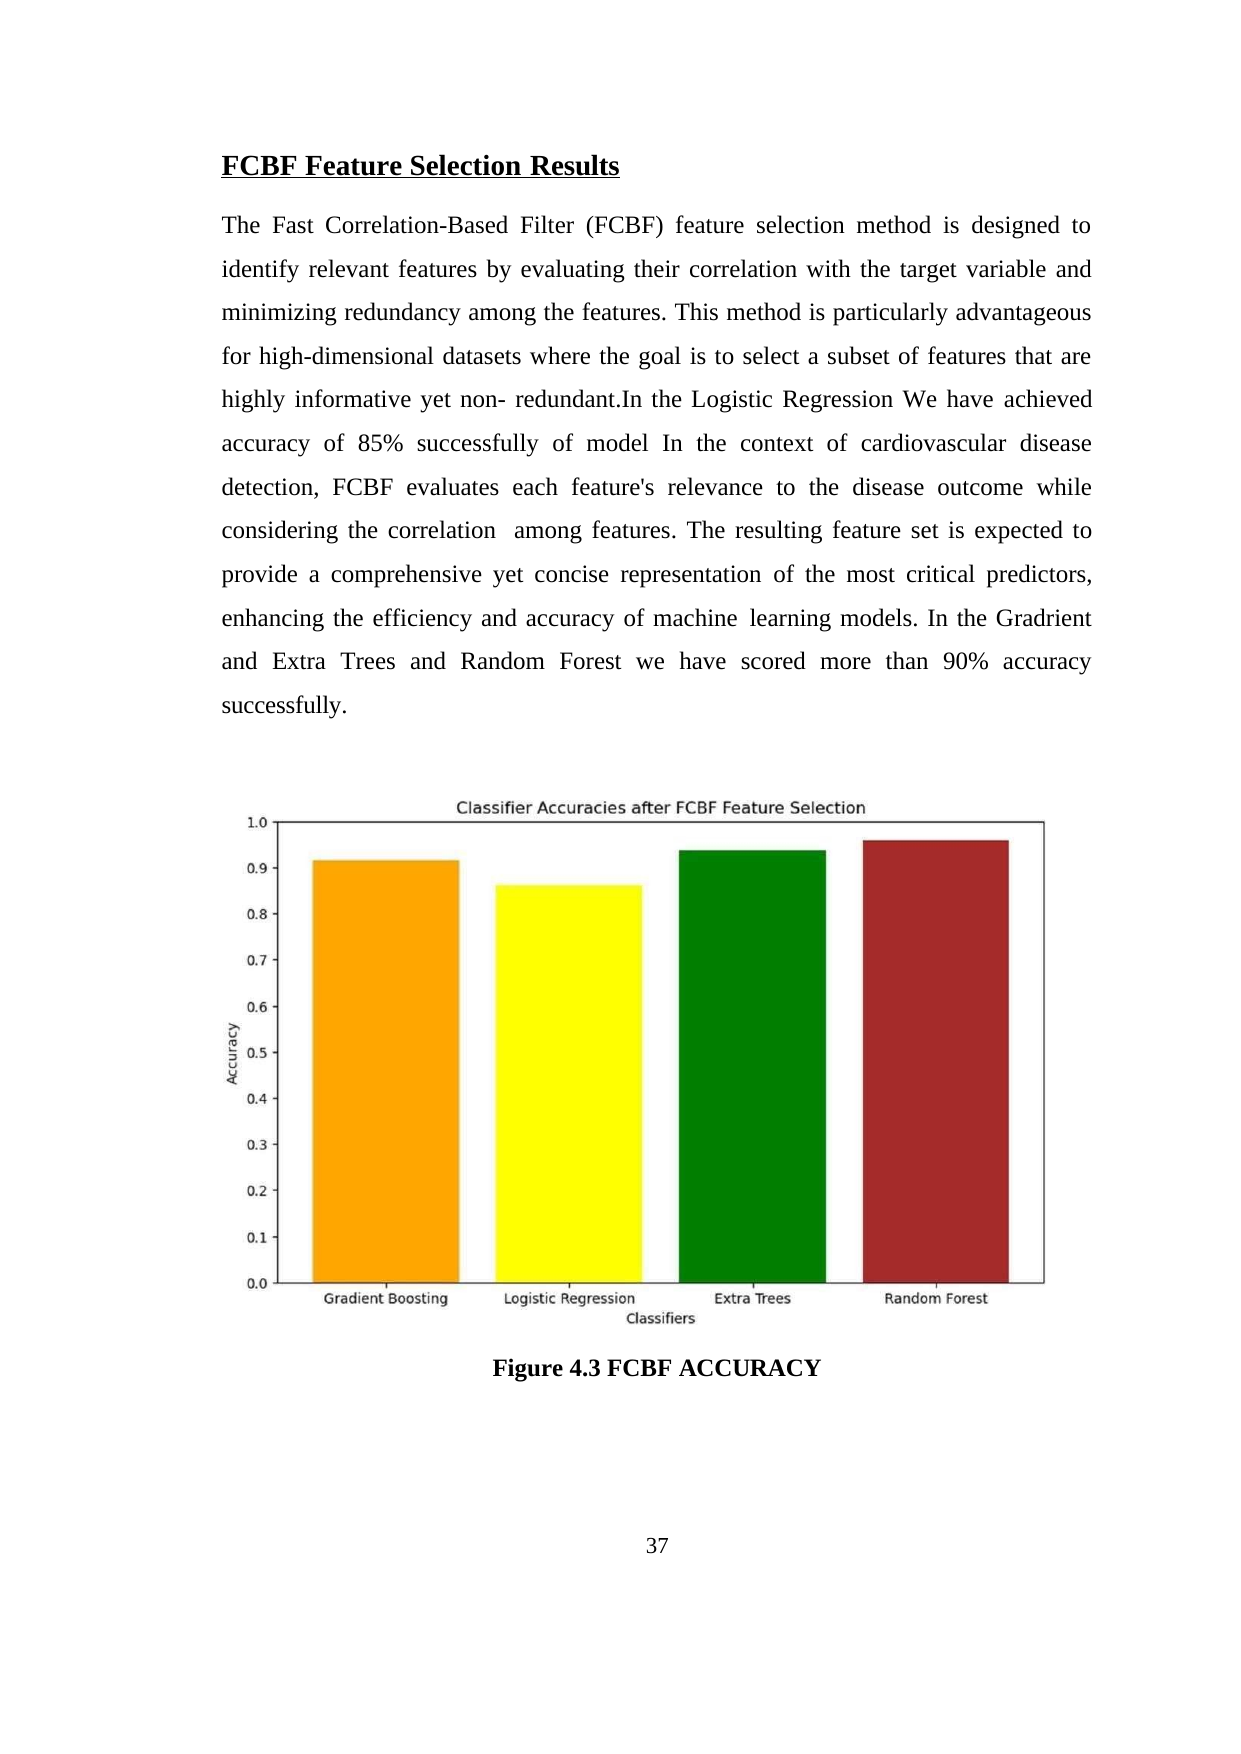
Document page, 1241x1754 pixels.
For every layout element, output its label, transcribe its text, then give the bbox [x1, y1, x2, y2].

text The Fast Correlation-Based Filter (FCBF) feature selection method is designed to identify relevant features by evaluating their correlation with the target variable and minimizing redundancy among the features. This method is particularly advantageous for high-dimensional datasets where the goal is to select a subset of features that are highly informative yet non- redundant.In the Logistic Regression We have achieved accuracy of 85% successfully of model In the context of cardiovascular disease detection, FCBF evaluates each feature's relevance to the disease outcome while considering the correlation among features. The resulting feature set is expected to provide a comprehensive yet concise representation of the most critical predictors, enhancing the efficiency and accuracy of machine learning models. In the Gradrient and Extra Trees and Random Forest we have scored more than 90% accuracy successfully. [221, 210, 1092, 719]
text Figure 4.3 FCBF ACCURACY [221, 1353, 1092, 1382]
picture [223, 800, 1047, 1325]
text FCBF Feature Selection Results [221, 148, 1092, 181]
